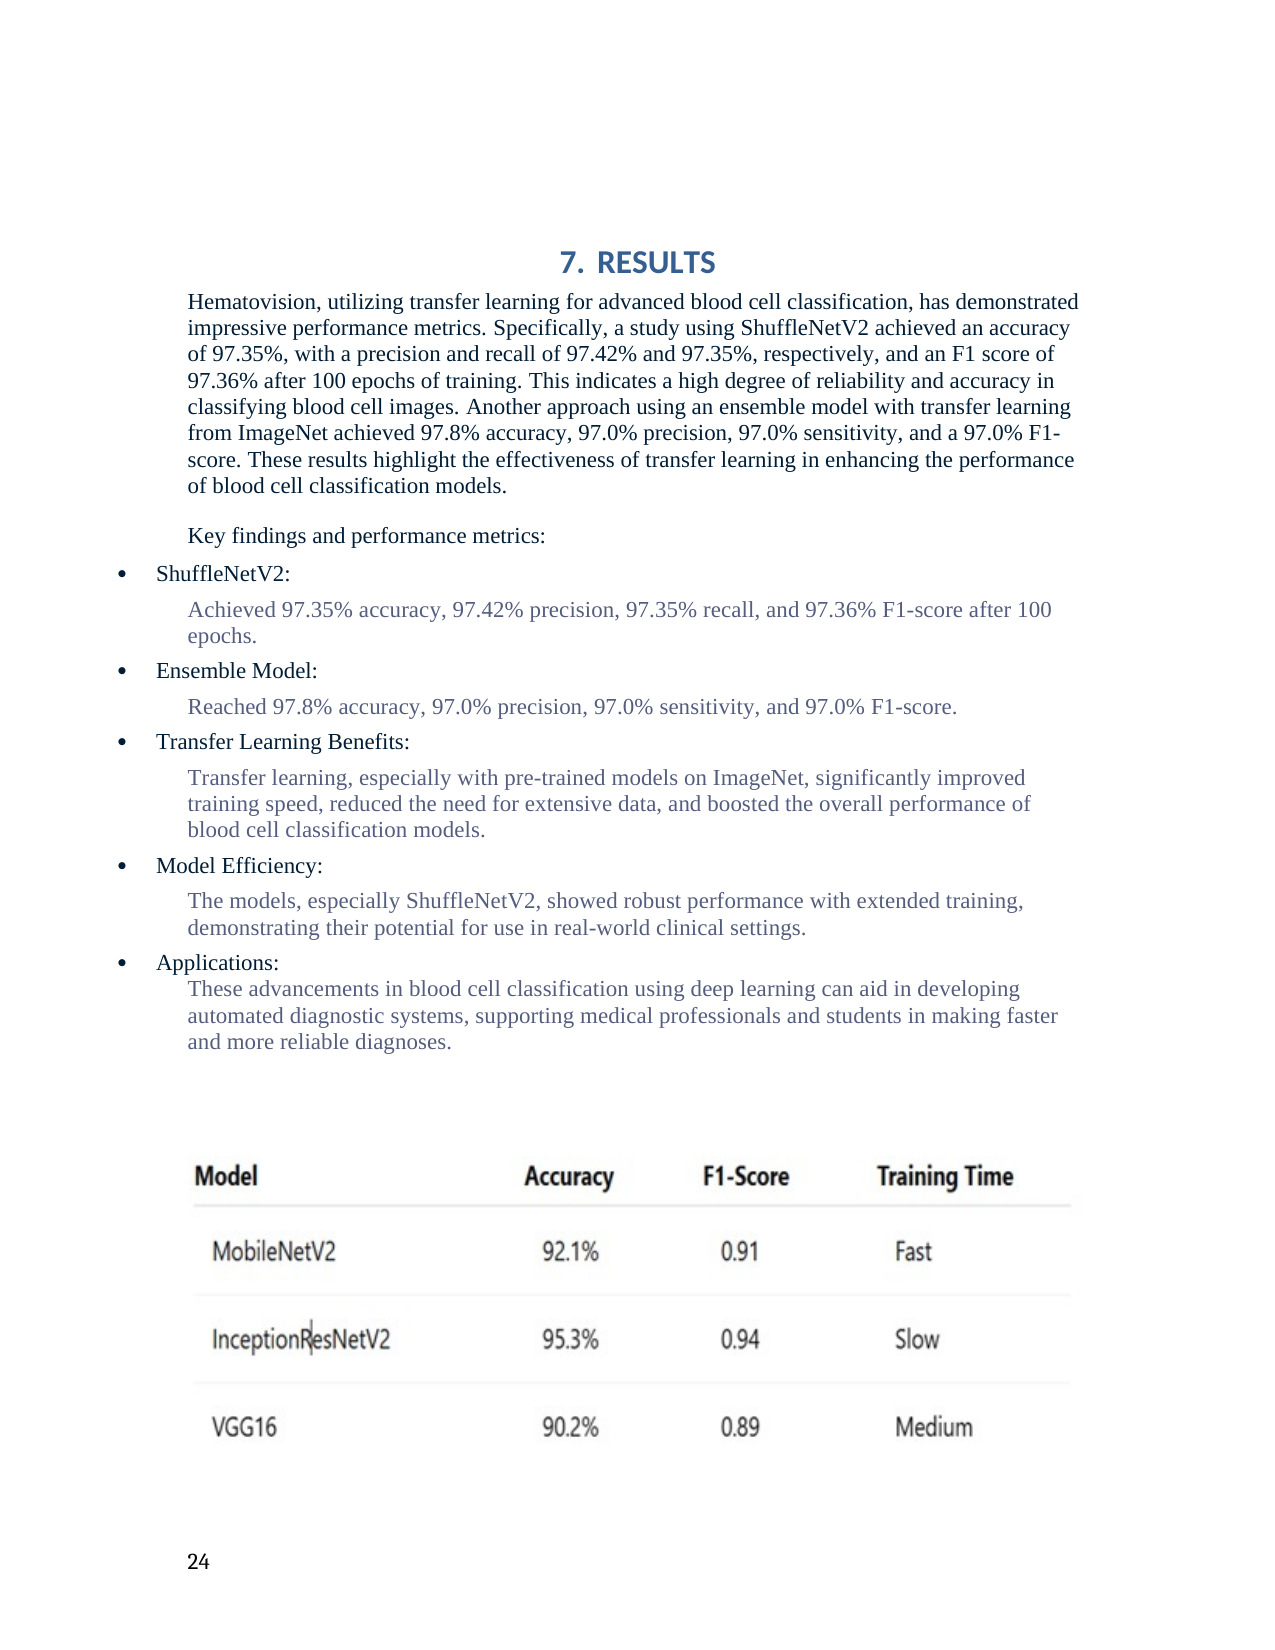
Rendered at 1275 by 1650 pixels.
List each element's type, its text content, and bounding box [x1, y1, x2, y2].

subtitle RESULTS [187, 241, 1087, 282]
text Hematovision, utilizing transfer learning for advanced blood cell classification, has demonstrated impressive performance metrics. Specifically, a study using ShuffleNetV2 achieved an accuracy of 97.35%, with a precision and recall of 97.42% and 97.35%, respectively, and an F1 score of 97.36% after 100 epochs of training. This indicates a high degree of reliability and accuracy in classifying blood cell images. Another approach using an ensemble model with transfer learning from ImageNet achieved 97.8% accuracy, 97.0% precision, 97.0% sensitivity, and a 97.0% F1-score. These results highlight the effectiveness of transfer learning in enhancing the performance of blood cell classification models. [187, 288, 1087, 498]
text Achieved 97.35% accuracy, 97.42% precision, 97.35% recall, and 97.36% F1-score after 100 epochs. [187, 596, 1087, 648]
text Reached 97.8% accuracy, 97.0% precision, 97.0% sensitivity, and 97.0% F1-score. [187, 693, 1087, 719]
list Ensemble Model: [118, 657, 1087, 684]
list Applications: [118, 949, 1087, 975]
list ShuffleNetV2: [118, 560, 1087, 587]
text Key findings and performance metrics: [187, 519, 1087, 549]
text The models, especially ShuffleNetV2, showed robust performance with extended training, demonstrating their potential for use in real-world clinical settings. [187, 887, 1087, 940]
list Transfer Learning Benefits: [118, 728, 1087, 755]
text Transfer learning, especially with pre-trained models on ImageNet, significantly improved training speed, reduced the need for extensive data, and boosted the overall performance of blood cell classification models. [187, 764, 1087, 843]
list Model Efficiency: [118, 852, 1087, 878]
picture [187, 1156, 1088, 1476]
text These advancements in blood cell classification using deep learning can aid in developing automated diagnostic systems, supporting medical professionals and students in making faster and more reliable diagnoses. [187, 975, 1087, 1054]
